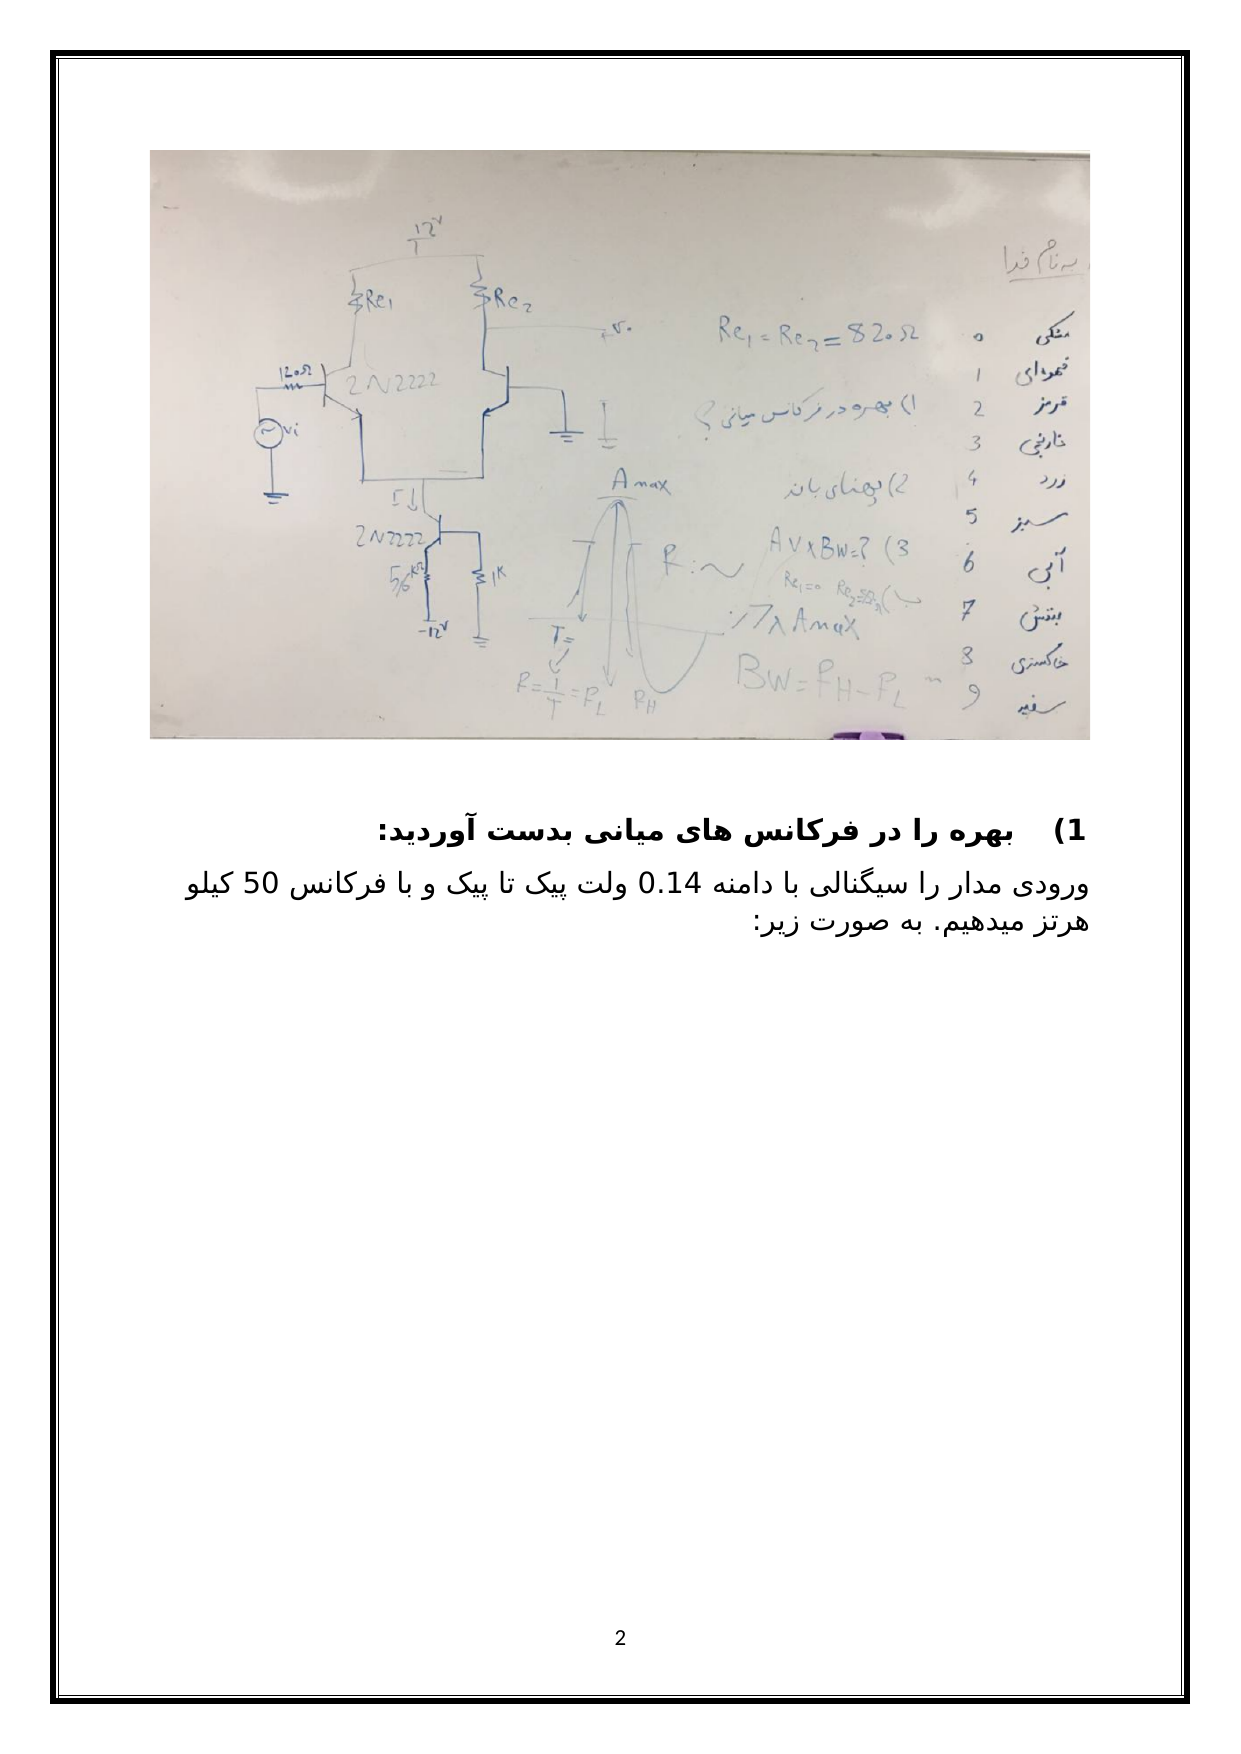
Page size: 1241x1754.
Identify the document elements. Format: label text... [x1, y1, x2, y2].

picture [149, 150, 1091, 740]
list بهره را در فرکانس های میانی بدست آوردید: [150, 813, 1053, 847]
text ورودی مدار را سیگنالی با دامنه 0.14 ولت پیک تا پیک و با فرکانس 50 کیلو هرتز میدهیم. به صورت زیر: [150, 867, 1090, 937]
